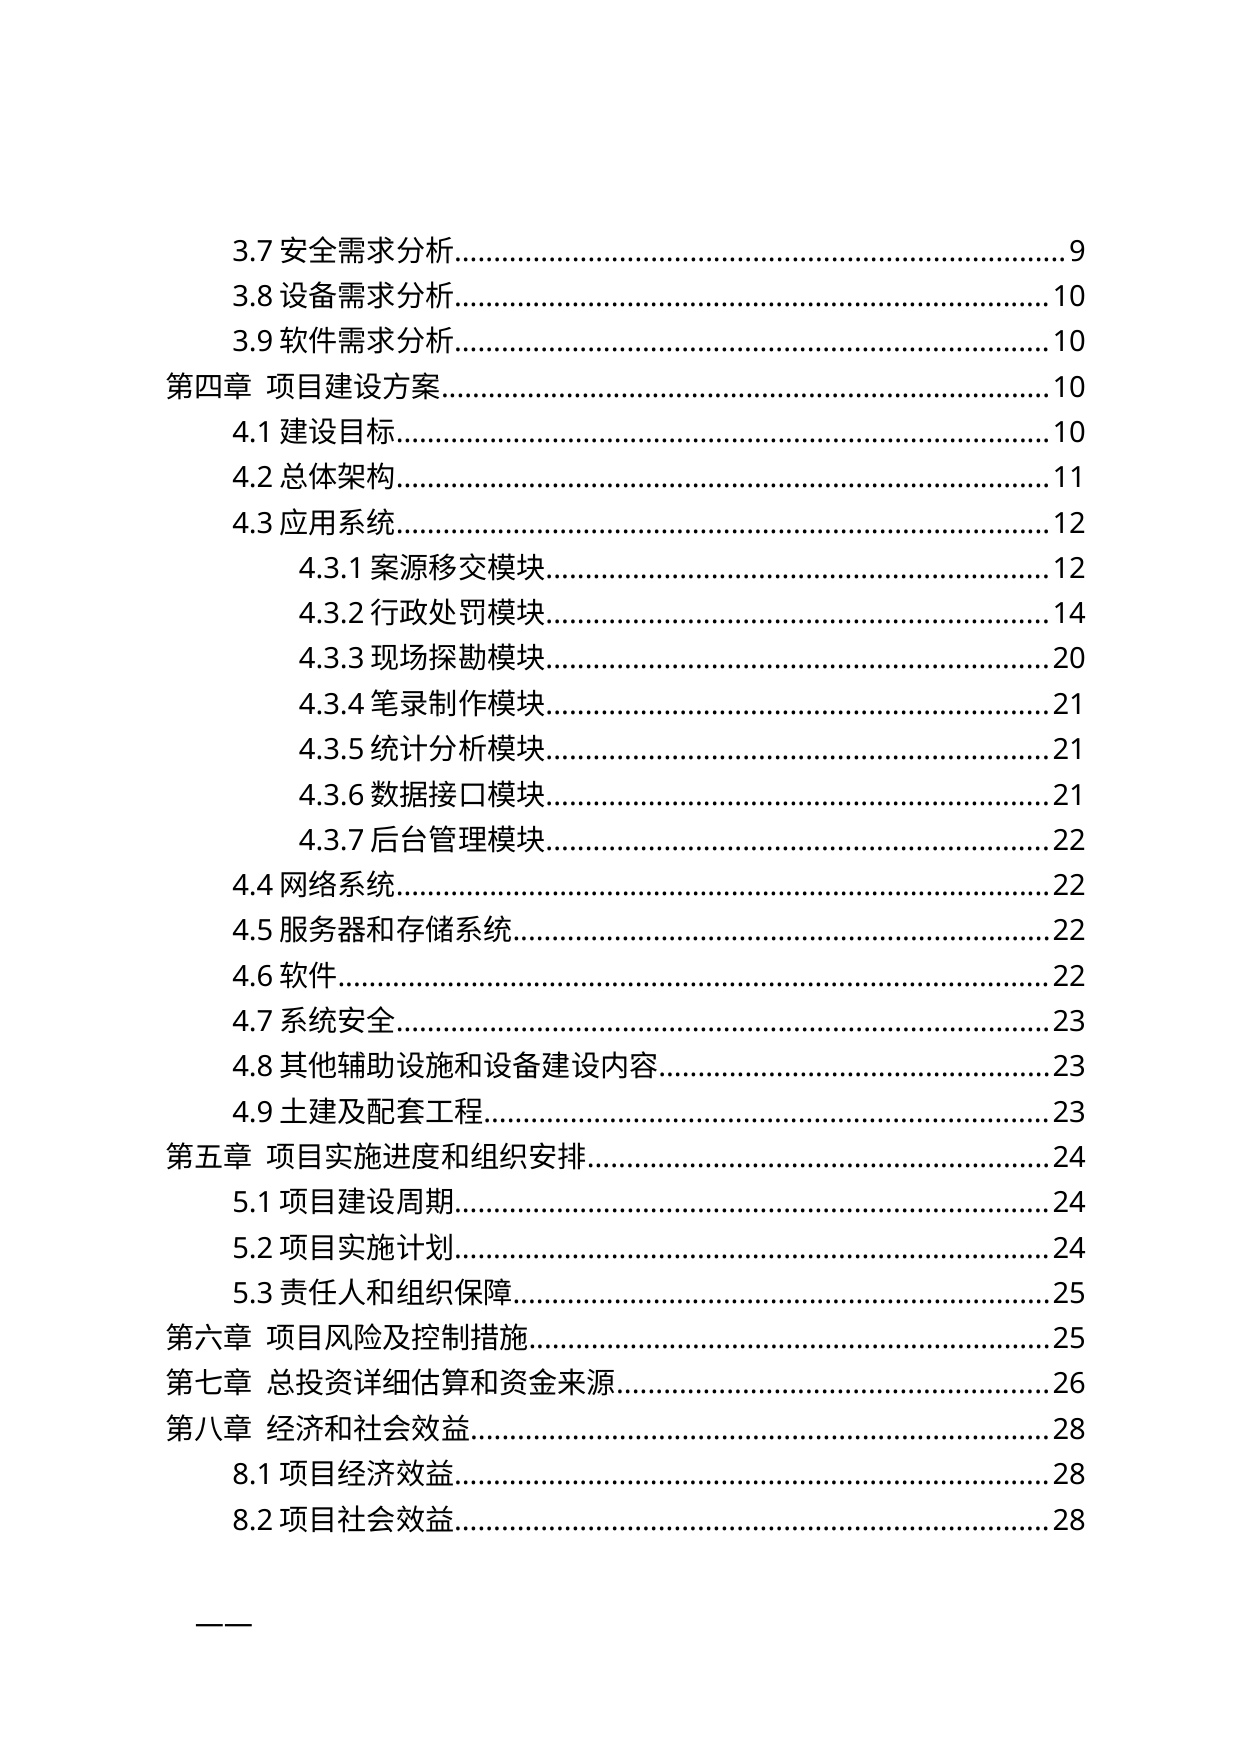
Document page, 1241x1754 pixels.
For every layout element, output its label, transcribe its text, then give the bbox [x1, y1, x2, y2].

text 4.3.3现场探勘模块 20 [299, 634, 1087, 679]
text 4.7系统安全 23 [232, 996, 1087, 1041]
text 4.3.1案源移交模块 12 [299, 543, 1087, 588]
text 4.1建设目标 10 [232, 407, 1087, 452]
text 3.8设备需求分析 10 [232, 271, 1087, 316]
text 第四章 项目建设方案 10 [165, 362, 1087, 407]
text 5.3责任人和组织保障 25 [232, 1268, 1087, 1313]
text 4.3.2行政处罚模块 14 [299, 588, 1087, 634]
text 4.3.7后台管理模块 22 [299, 815, 1087, 860]
text 4.9土建及配套工程 23 [232, 1087, 1087, 1132]
text 4.3应用系统 12 [232, 498, 1087, 543]
text 第七章 总投资详细估算和资金来源 26 [165, 1359, 1087, 1404]
text 4.3.6数据接口模块 21 [299, 769, 1087, 815]
text 5.2项目实施计划 24 [232, 1223, 1087, 1268]
text 4.3.5统计分析模块 21 [299, 724, 1087, 769]
text 4.6软件 22 [232, 951, 1087, 996]
text 第六章 项目风险及控制措施 25 [165, 1313, 1087, 1359]
text 4.4网络系统 22 [232, 860, 1087, 906]
text 8.2项目社会效益 28 [232, 1494, 1087, 1540]
text 第五章 项目实施进度和组织安排 24 [165, 1132, 1087, 1177]
text 4.5服务器和存储系统 22 [232, 906, 1087, 951]
text 8.1项目经济效益 28 [232, 1449, 1087, 1494]
text 第八章 经济和社会效益 28 [165, 1404, 1087, 1449]
text 3.9软件需求分析 10 [232, 316, 1087, 362]
text 5.1项目建设周期 24 [232, 1177, 1087, 1223]
text 4.8其他辅助设施和设备建设内容 23 [232, 1041, 1087, 1087]
text 4.2总体架构 11 [232, 452, 1087, 498]
text 3.7安全需求分析 9 [232, 226, 1087, 271]
text 4.3.4笔录制作模块 21 [299, 679, 1087, 724]
